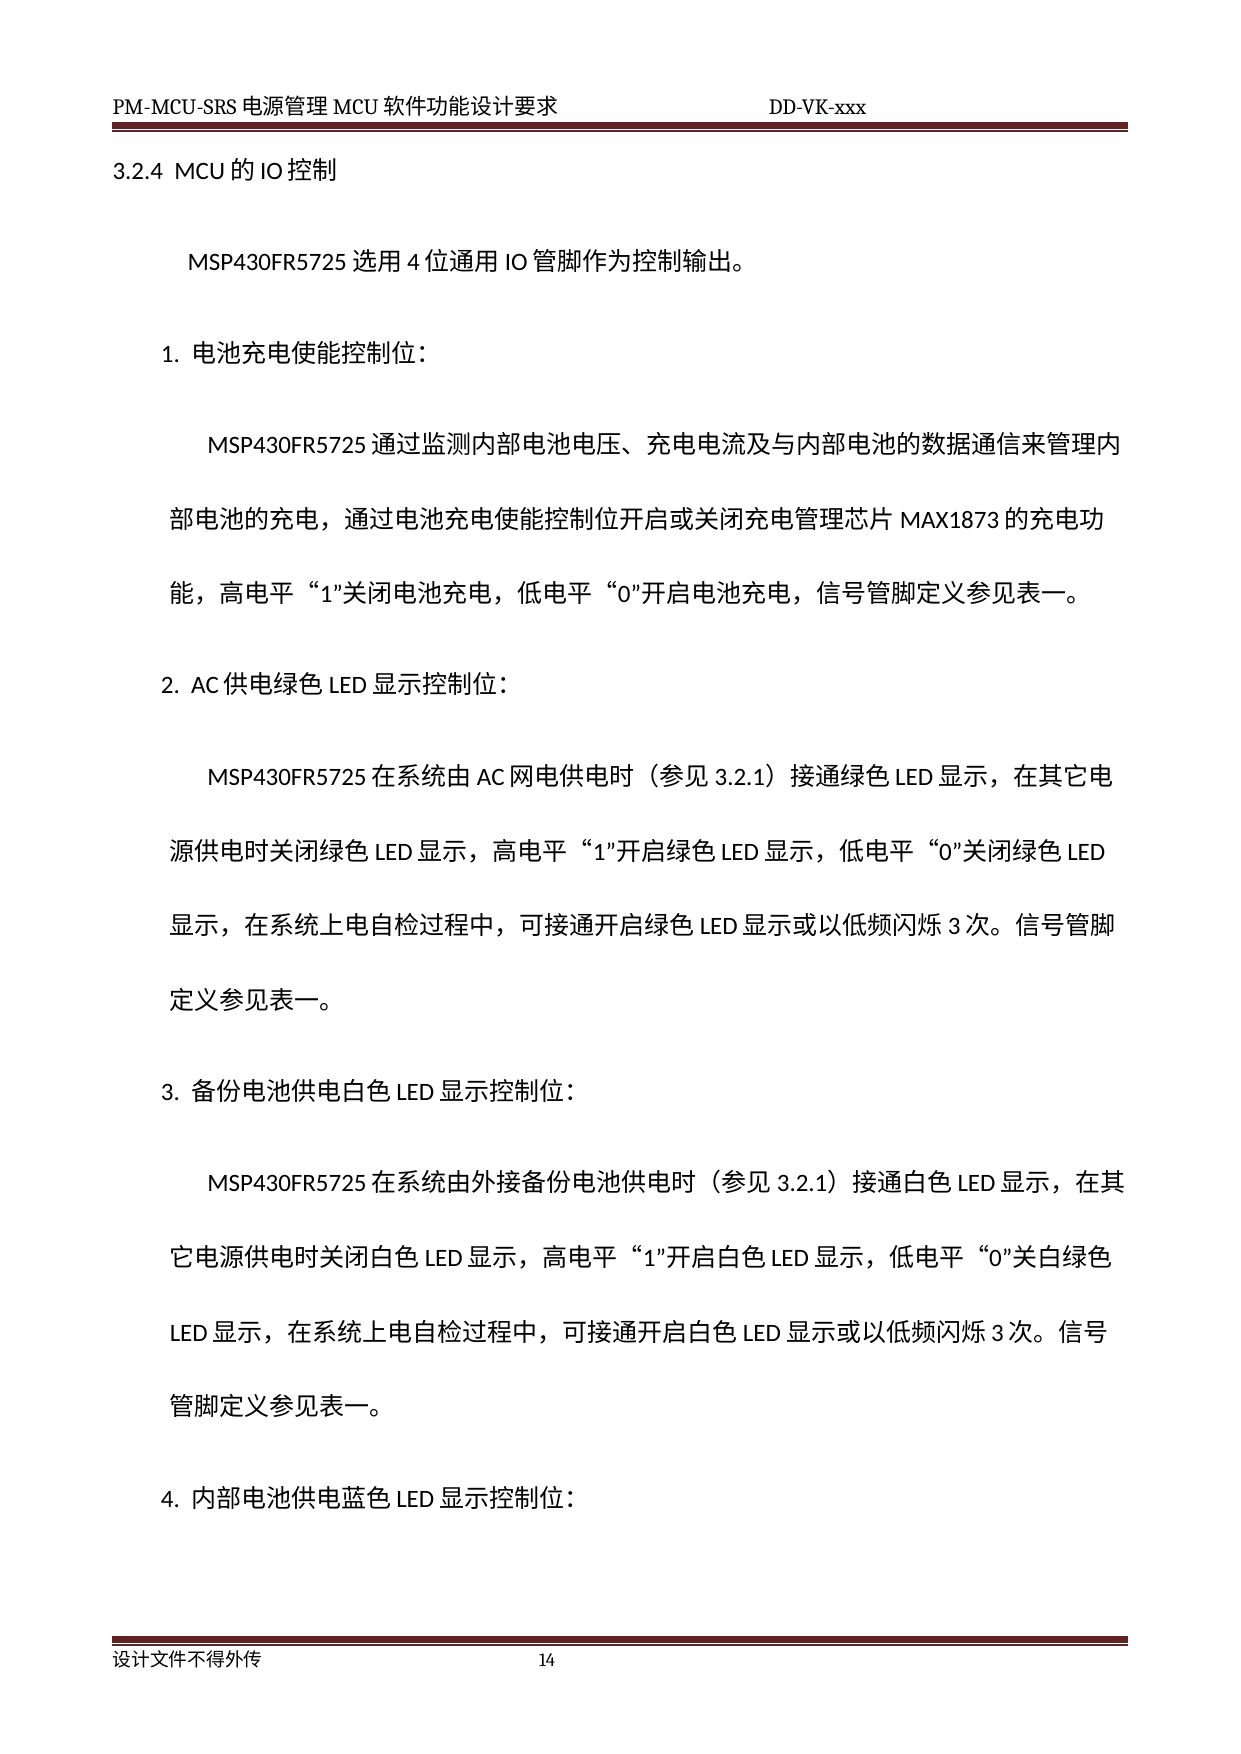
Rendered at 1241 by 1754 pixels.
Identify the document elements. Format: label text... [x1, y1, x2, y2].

text 4. 内部电池供电蓝色LED显示控制位： [112, 1464, 1128, 1529]
text 3.2.4 MCU的IO控制 [112, 136, 1128, 201]
text 3. 备份电池供电白色LED显示控制位： [112, 1057, 1128, 1122]
text MSP430FR5725通过监测内部电池电压、充电电流及与内部电池的数据通信来管理内部电池的充电，通过电池充电使能控制位开启或关闭充电管理芯片MAX1873的充电功能，高电平“1”关闭电池充电，低电平“0”开启电池充电，信号管脚定义参见表一。 [169, 410, 1128, 624]
text 2. AC供电绿色LED显示控制位： [112, 651, 1128, 716]
text MSP430FR5725选用4位通用IO管脚作为控制输出。 [112, 227, 1128, 292]
text 1. 电池充电使能控制位： [112, 319, 1128, 384]
text MSP430FR5725在系统由外接备份电池供电时（参见3.2.1）接通白色LED显示，在其它电源供电时关闭白色LED显示，高电平“1”开启白色LED显示，低电平“0”关白绿色LED显示，在系统上电自检过程中，可接通开启白色LED显示或以低频闪烁3次。信号管脚定义参见表一。 [169, 1148, 1128, 1437]
text MSP430FR5725在系统由AC网电供电时（参见3.2.1）接通绿色LED显示，在其它电源供电时关闭绿色LED显示，高电平“1”开启绿色LED显示，低电平“0”关闭绿色LED显示，在系统上电自检过程中，可接通开启绿色LED显示或以低频闪烁3次。信号管脚定义参见表一。 [169, 742, 1128, 1031]
